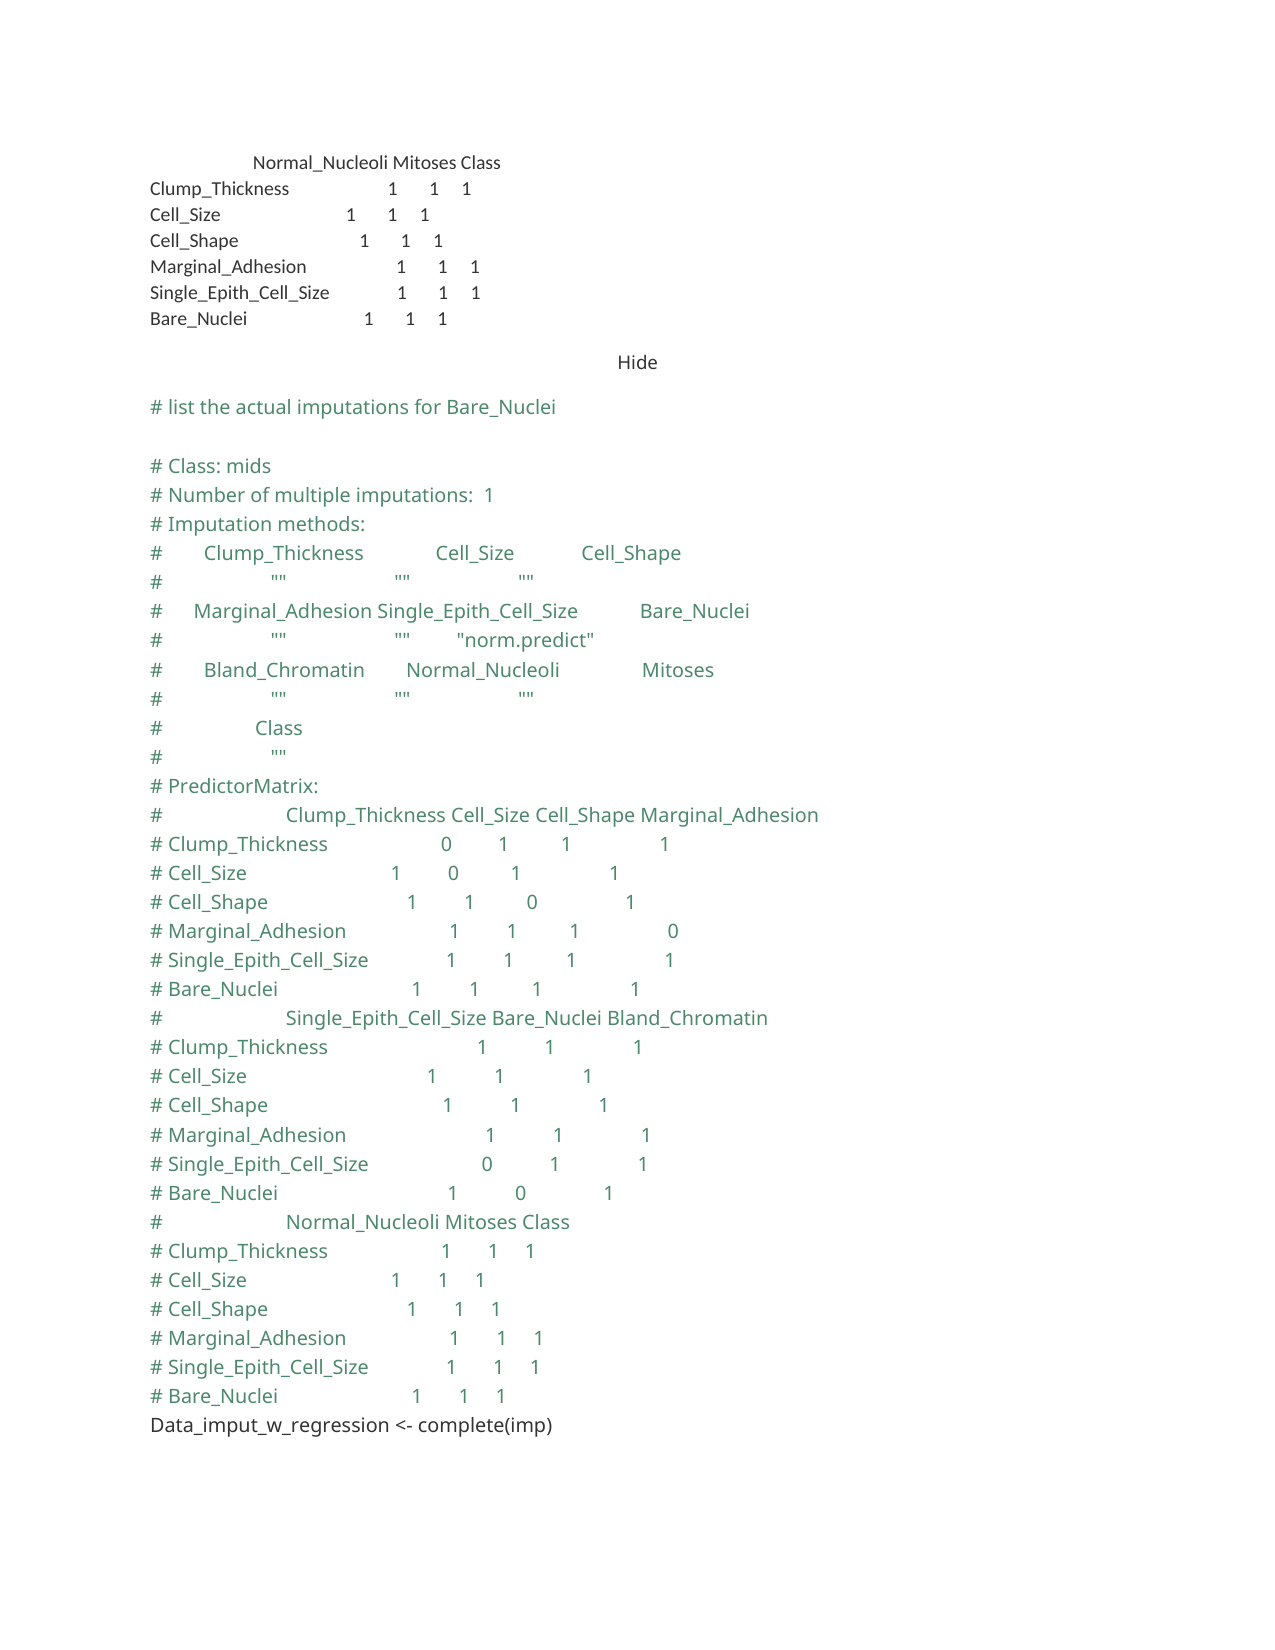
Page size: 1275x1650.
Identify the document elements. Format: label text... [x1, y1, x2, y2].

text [150, 150, 1125, 330]
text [150, 393, 1125, 1499]
text Hide [150, 349, 1125, 374]
